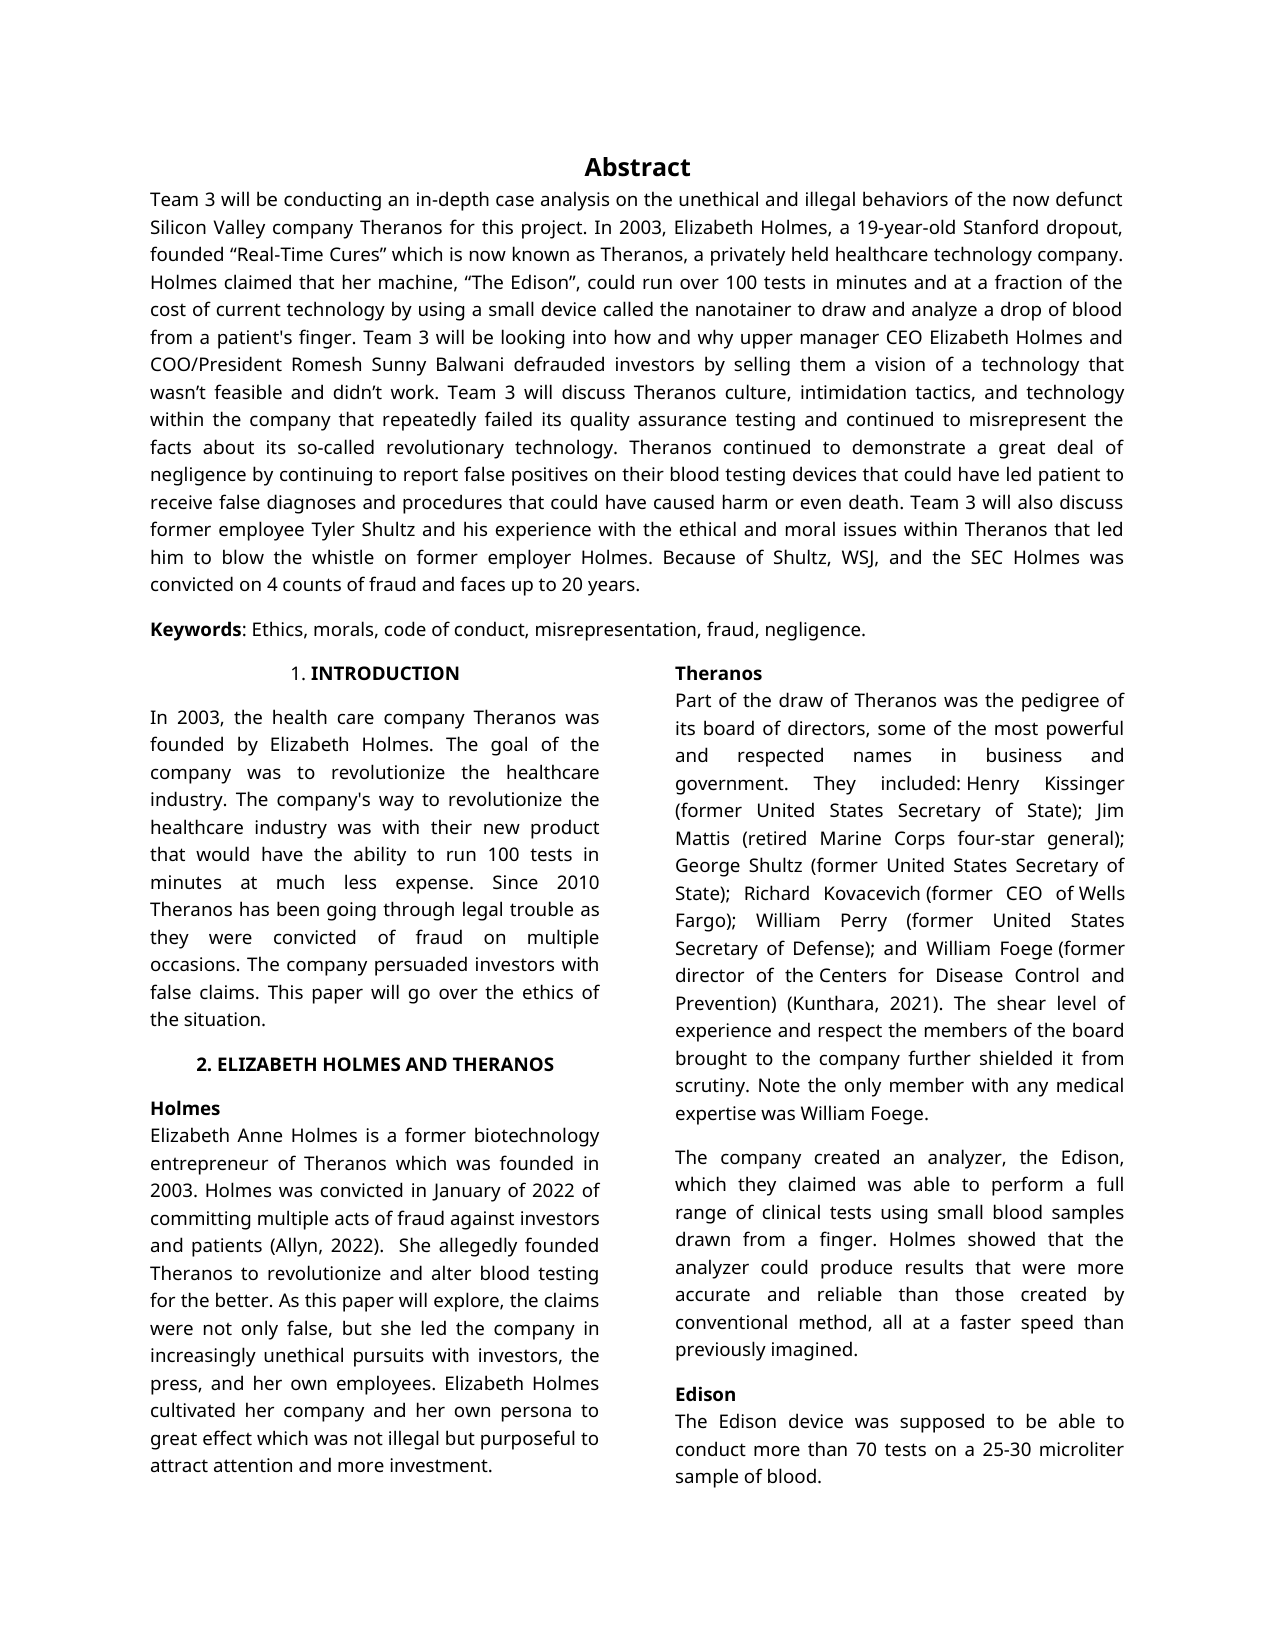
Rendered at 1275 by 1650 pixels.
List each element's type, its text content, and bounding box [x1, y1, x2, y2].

text 2. ELIZABETH HOLMES AND THERANOS [150, 1051, 600, 1076]
text The Edison device was supposed to be able to conduct more than 70 tests on a 25-30 microliter sample of blood. [675, 1408, 1125, 1436]
text Theranos [675, 660, 1125, 686]
text Edison [675, 1381, 1125, 1406]
text Abstract [150, 150, 1125, 184]
text Part of the draw of Theranos was the pedigree of its board of directors, some of the most powerful and respected names in business and government. They included: Henry Kissinger (former United States Secretary of State); Jim Mattis (retired Marine Corps four-star general); George Shultz (former United States Secretary of State); Richard Kovacevich (former CEO of Wells Fargo); William Perry (former United States Secretary of Defense); and William Foege (former director of the Centers for Disease Control and Prevention) (Kunthara, 2021). The shear level of experience and respect the members of the board brought to the company further shielded it from scrutiny. Note the only member with any medical expertise was William Foege. [675, 688, 1125, 1126]
text In 2003, the health care company Theranos was founded by Elizabeth Holmes. The goal of the company was to revolutionize the healthcare industry. The company's way to revolutionize the healthcare industry was with their new product that would have the ability to run 100 tests in minutes at much less expense. Since 2010 Theranos has been going through legal trouble as they were convicted of fraud on multiple occasions. The company persuaded investors with false claims. This paper will go over the ethics of the situation. [150, 704, 600, 1032]
text Elizabeth Anne Holmes is a former biotechnology entrepreneur of Theranos which was founded in 2003. Holmes was convicted in January of 2022 of committing multiple acts of fraud against investors and patients (Allyn, 2022). She allegedly founded Theranos to revolutionize and alter blood testing for the better. As this paper will explore, the claims were not only false, but she led the company in increasingly unethical pursuits with investors, the press, and her own employees. Elizabeth Holmes cultivated her company and her own persona to great effect which was not illegal but purposeful to attract attention and more investment. [150, 1123, 600, 1478]
text The Edison device was supposed to be able to conduct more than 70 tests on a 25-30 microliter sample of blood. [675, 1461, 1125, 1489]
text The company created an analyzer, the Edison, which they claimed was able to perform a full range of clinical tests using small blood samples drawn from a finger. Holmes showed that the analyzer could produce results that were more accurate and reliable than those created by conventional method, all at a faster speed than previously imagined. [675, 1144, 1125, 1362]
text Holmes [150, 1095, 600, 1121]
text Keywords: Ethics, morals, code of conduct, misrepresentation, fraud, negligence. [150, 616, 1125, 641]
text Team 3 will be conducting an in-depth case analysis on the unethical and illegal behaviors of the now defunct Silicon Valley company Theranos for this project. In 2003, Elizabeth Holmes, a 19-year-old Stanford dropout, founded “Real-Time Cures” which is now known as Theranos, a privately held healthcare technology company. Holmes claimed that her machine, “The Edison”, could run over 100 tests in minutes and at a fraction of the cost of current technology by using a small device called the nanotainer to draw and analyze a drop of blood from a patient's finger. Team 3 will be looking into how and why upper manager CEO Elizabeth Holmes and COO/President Romesh Sunny Balwani defrauded investors by selling them a vision of a technology that wasn’t feasible and didn’t work. Team 3 will discuss Theranos culture, intimidation tactics, and technology within the company that repeatedly failed its quality assurance testing and continued to misrepresent the facts about its so-called revolutionary technology. Theranos continued to demonstrate a great deal of negligence by continuing to report false positives on their blood testing devices that could have led patient to receive false diagnoses and procedures that could have caused harm or even death. Team 3 will also discuss former employee Tyler Shultz and his experience with the ethical and moral issues within Theranos that led him to blow the whistle on former employer Holmes. Because of Shultz, WSJ, and the SEC Holmes was convicted on 4 counts of fraud and faces up to 20 years. [150, 187, 1125, 597]
text 1. INTRODUCTION [150, 660, 600, 686]
